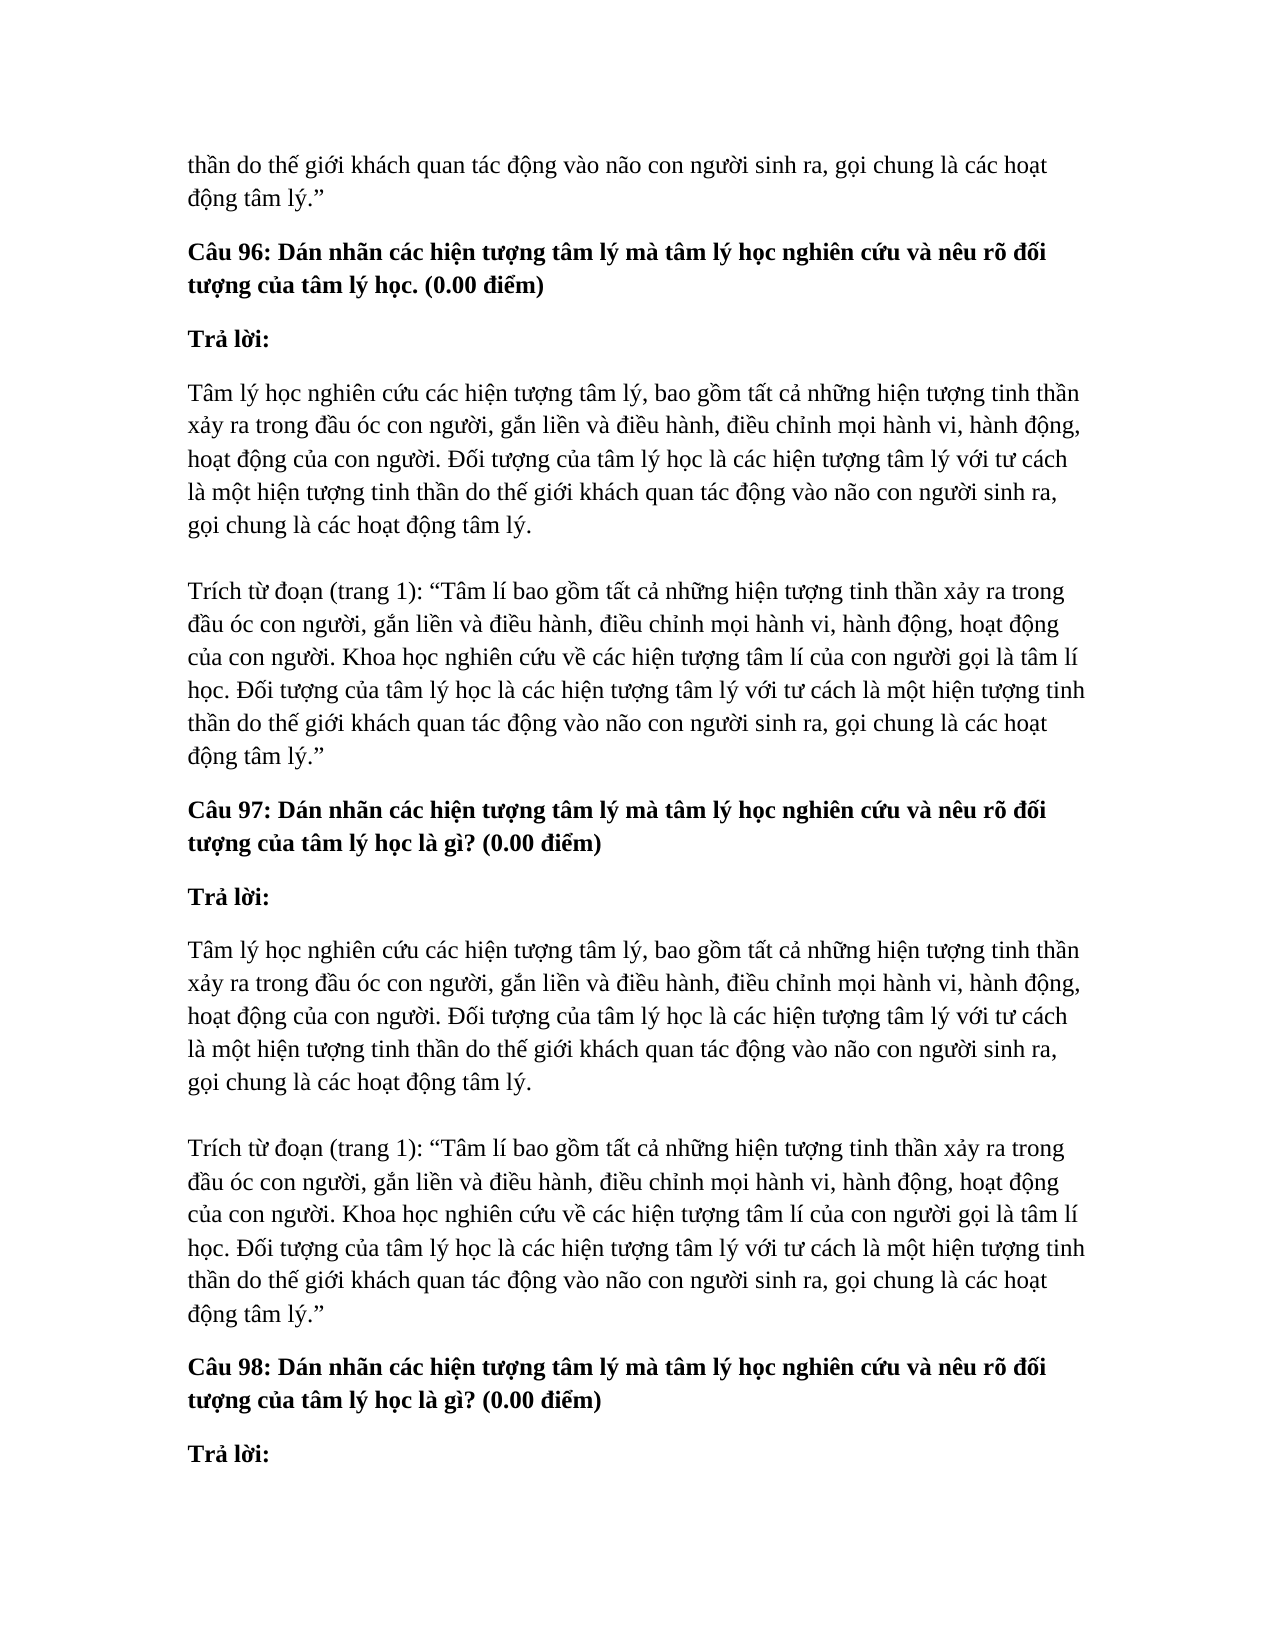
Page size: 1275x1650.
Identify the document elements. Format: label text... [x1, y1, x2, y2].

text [187, 150, 1087, 212]
text Trả lời: [187, 882, 1087, 910]
text Câu 98: Dán nhãn các hiện tượng tâm lý mà tâm lý học nghiên cứu và nêu rõ đối tượng của tâm lý học là gì? (0.00 điểm) [187, 1352, 1087, 1414]
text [187, 935, 1087, 1327]
text Trả lời: [187, 1439, 1087, 1468]
text Câu 96: Dán nhãn các hiện tượng tâm lý mà tâm lý học nghiên cứu và nêu rõ đối tượng của tâm lý học. (0.00 điểm) [187, 237, 1087, 299]
text Trả lời: [187, 324, 1087, 352]
text Câu 97: Dán nhãn các hiện tượng tâm lý mà tâm lý học nghiên cứu và nêu rõ đối tượng của tâm lý học là gì? (0.00 điểm) [187, 795, 1087, 856]
